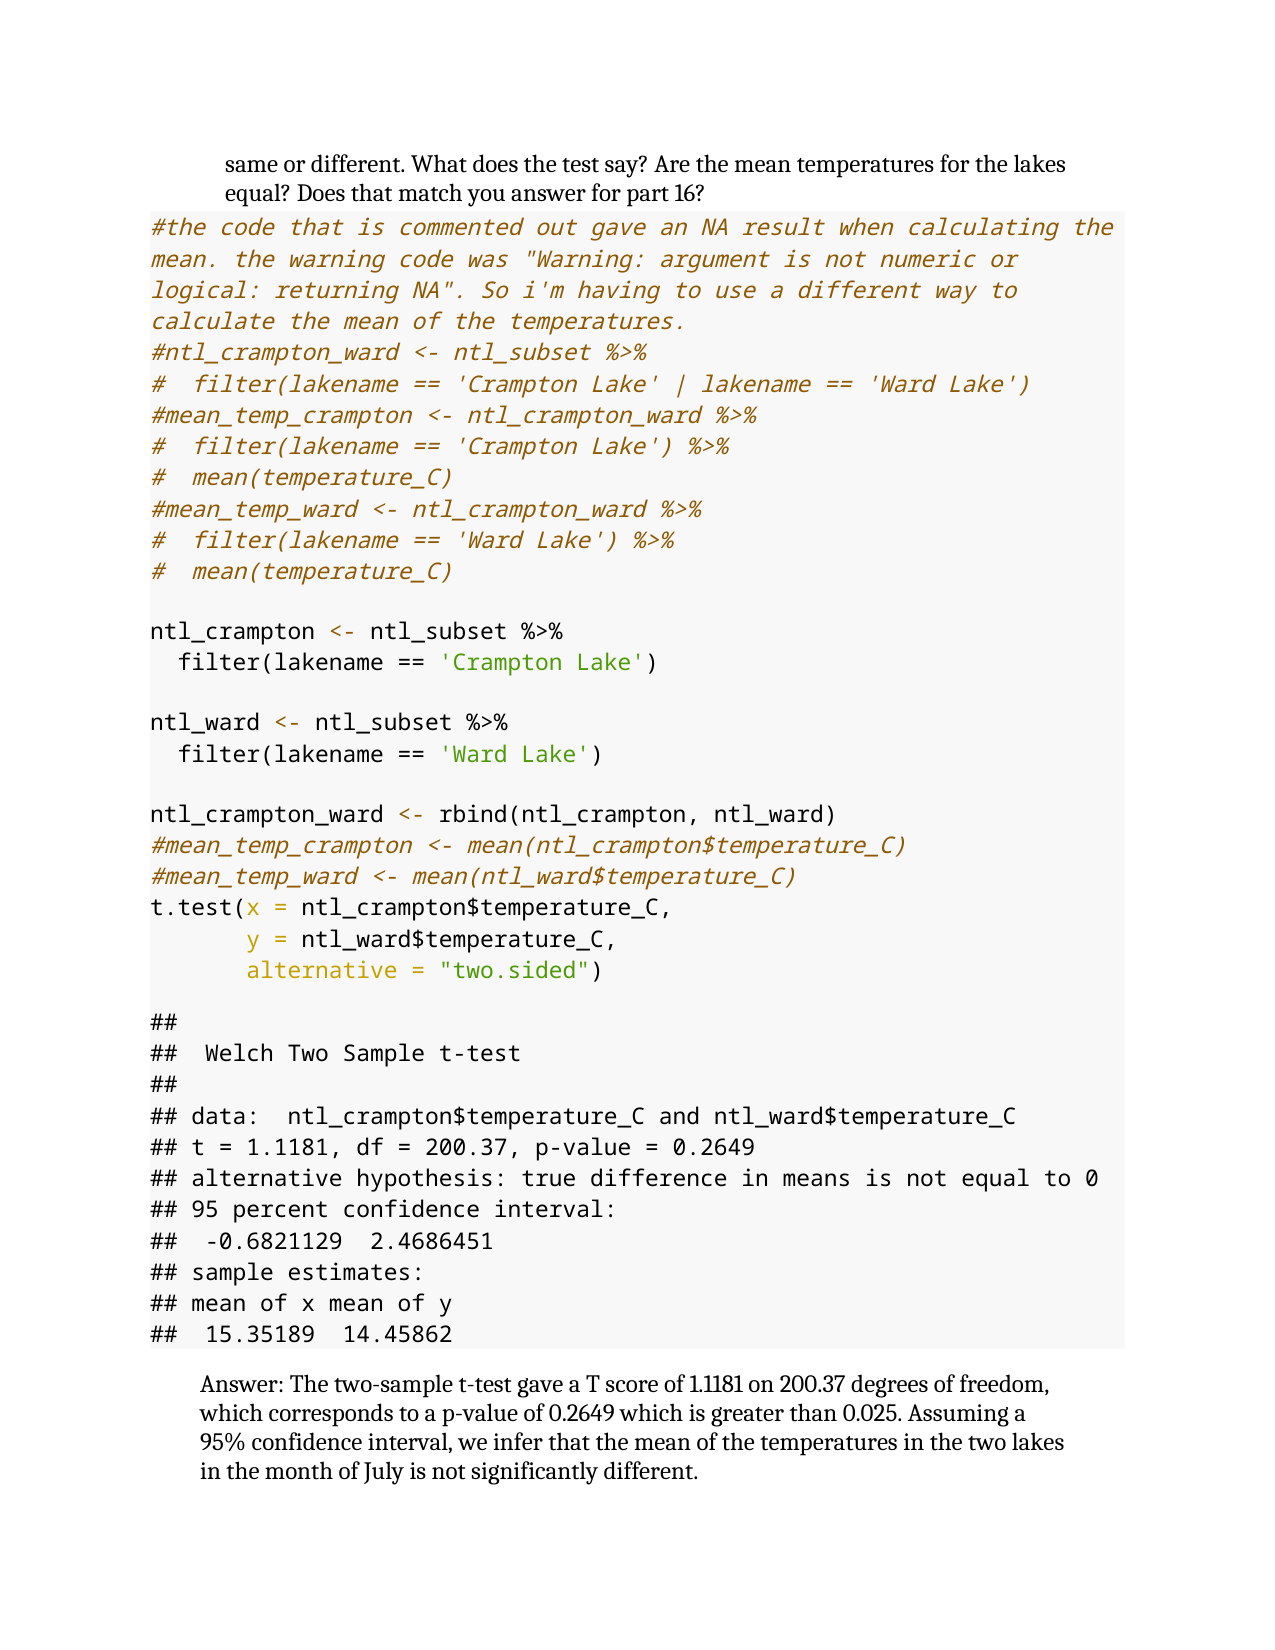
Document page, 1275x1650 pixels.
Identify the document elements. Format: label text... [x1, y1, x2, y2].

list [175, 150, 1125, 207]
text #the code that is commented out gave an NA result when calculating the mean. the warning code was "Warning: argument is not numeric or logical: returning NA". So i'm having to use a different way to calculate the mean of the temperatures. #ntl_crampton_ward <- ntl_subset %>% # filter(lakename == 'Crampton Lake' | lakename == 'Ward Lake') #mean_temp_crampton <- ntl_crampton_ward %>% # filter(lakename == 'Crampton Lake') %>% # mean(temperature_C) #mean_temp_ward <- ntl_crampton_ward %>% # filter(lakename == 'Ward Lake') %>% # mean(temperature_C) ntl_crampton <- ntl_subset %>% filter(lakename == 'Crampton Lake') ntl_ward <- ntl_subset %>% filter(lakename == 'Ward Lake') ntl_crampton_ward <- rbind(ntl_crampton, ntl_ward) #mean_temp_crampton <- mean(ntl_crampton$temperature_C) #mean_temp_ward <- mean(ntl_ward$temperature_C) t.test(x = ntl_crampton$temperature_C, y = ntl_ward$temperature_C, alternative = "two.sided") [150, 211, 1125, 985]
text ## ## Welch Two Sample t-test ## ## data: ntl_crampton$temperature_C and ntl_ward$temperature_C ## t = 1.1181, df = 200.37, p-value = 0.2649 ## alternative hypothesis: true difference in means is not equal to 0 ## 95 percent confidence interval: ## -0.6821129 2.4686451 ## sample estimates: ## mean of x mean of y ## 15.35189 14.45862 [150, 1006, 1125, 1349]
text Answer: The two-sample t-test gave a T score of 1.1181 on 200.37 degrees of freedom, which corresponds to a p-value of 0.2649 which is greater than 0.025. Assuming a 95% confidence interval, we infer that the mean of the temperatures in the two lakes in the month of July is not significantly different. [200, 1370, 1075, 1485]
